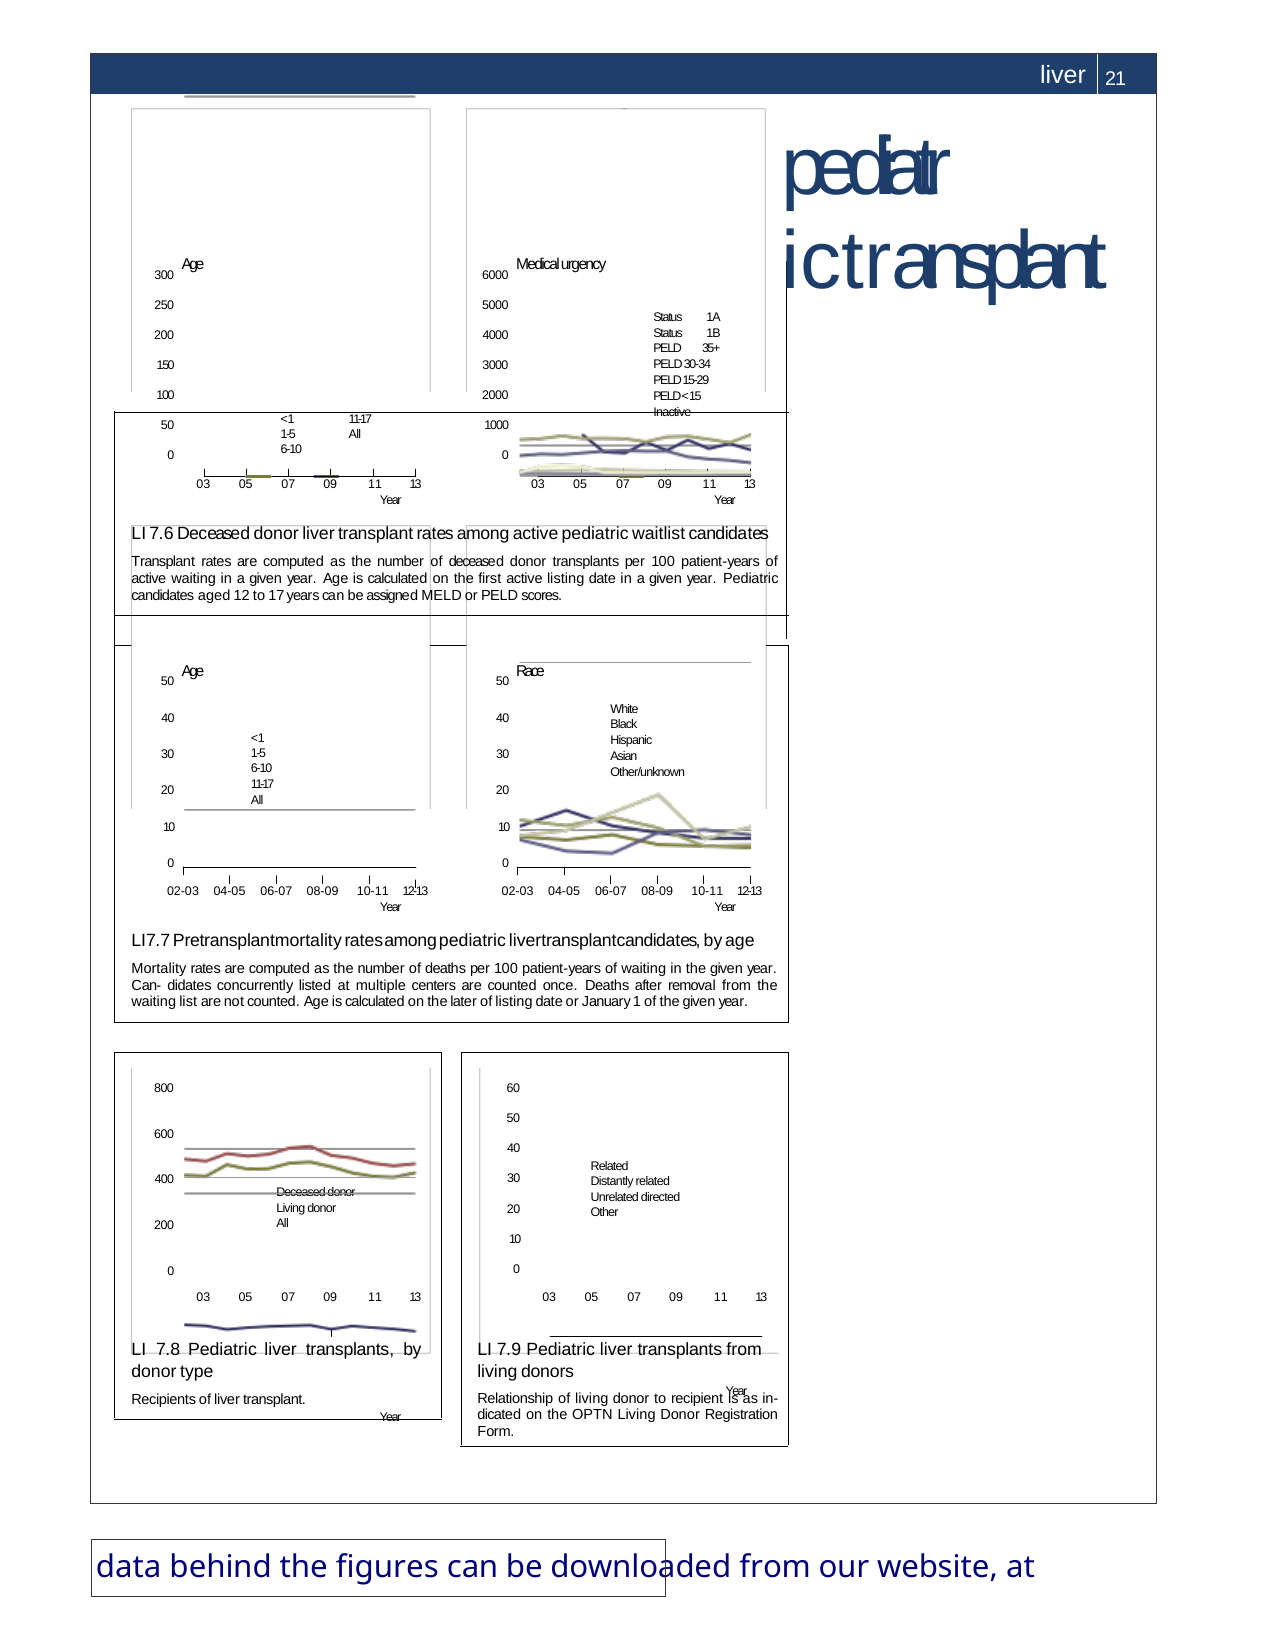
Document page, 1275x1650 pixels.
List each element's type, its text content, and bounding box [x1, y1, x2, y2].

table_cell Medical urgency [514, 94, 631, 477]
table_cell LI 7.9 Pediatric liver transplants from living donors Relationship of living donor to recipient is as in- dicated on the OPTN Living Donor Registration Form. [451, 1337, 1156, 1503]
table_cell Related Distantly related Unrelated directed Other 03 05 07 09 11 13 [532, 1081, 1156, 1337]
table_cell 60 50 40 30 20 10 0 [465, 1081, 532, 1337]
table_cell Race [514, 661, 578, 884]
table_cell White Black Hispanic Asian Other/unknown [578, 661, 1156, 884]
table_cell LI 7.8 Pediatric liver transplants, by donor type Recipients of liver transplant. [91, 1337, 451, 1503]
table_header liver [91, 54, 1097, 94]
table_cell 02-03 04-05 06-07 08-09 10-11 12-13 [465, 884, 1156, 930]
table_cell pediatrictransplant [747, 94, 1156, 477]
table_cell Age [179, 94, 243, 477]
table_cell Deceased donor Living donor All 03 05 07 09 11 13 [179, 1081, 465, 1337]
picture [183, 1317, 417, 1337]
picture [517, 787, 752, 860]
text data behind the figures can be downloaded from our website, at srtr.transplant.hrsa.gov [96, 1549, 665, 1584]
table_cell < 1 1-5 6-10 11-17 All [228, 661, 385, 884]
table_cell 11-17 All [326, 94, 427, 477]
table_cell Age [179, 661, 228, 884]
table_cell 50 40 30 20 10 0 [385, 661, 513, 884]
table_cell 03 05 07 09 11 13 [91, 477, 476, 523]
table_cell 800 600 400 200 0 [91, 1081, 179, 1337]
table_cell Status 1A Status 1B PELD 35+ PELD 30-34 PELD 15-29 PELD < 15 Inactive [631, 94, 747, 477]
table_header 21 [1098, 54, 1156, 94]
table_cell 50 40 30 20 10 0 [91, 661, 179, 884]
picture [183, 1139, 417, 1196]
table_cell 300 250 200 150 100 50 0 [91, 94, 179, 477]
text data behind the figures can be downloaded from our website, at srtr.transplant.hrsa.gov [666, 1549, 1223, 1584]
table_cell 03 05 07 09 11 13 [476, 477, 1156, 523]
table_cell 6000 5000 4000 3000 2000 1000 0 [427, 94, 513, 477]
table_cell LI7.7Pretransplantmortalityratesamongpediatric livertransplantcandidates, byage Mortality rates are computed as the number of deaths per 100 patient-years of waiting in the given year. Can- didates concurrently listed at multiple centers are counted once. Deaths after removal from the waiting list are not counted. Age is calculated on the later of listing date or January 1 of the given year. [91, 930, 1156, 1081]
table_cell < 1 1-5 6-10 [243, 94, 326, 477]
table_cell 02-03 04-05 06-07 08-09 10-11 12-13 [91, 884, 465, 930]
table_cell LI 7.6 Deceased donor liver transplant rates among active pediatric waitlist candidates Transplant rates are computed as the number of deceased donor transplants per 100 patient-years of active waiting in a given year. Age is calculated on the first active listing date in a given year. Pediatric candidates aged 12 to 17 years can be assigned MELD or PELD scores. [91, 523, 1156, 661]
